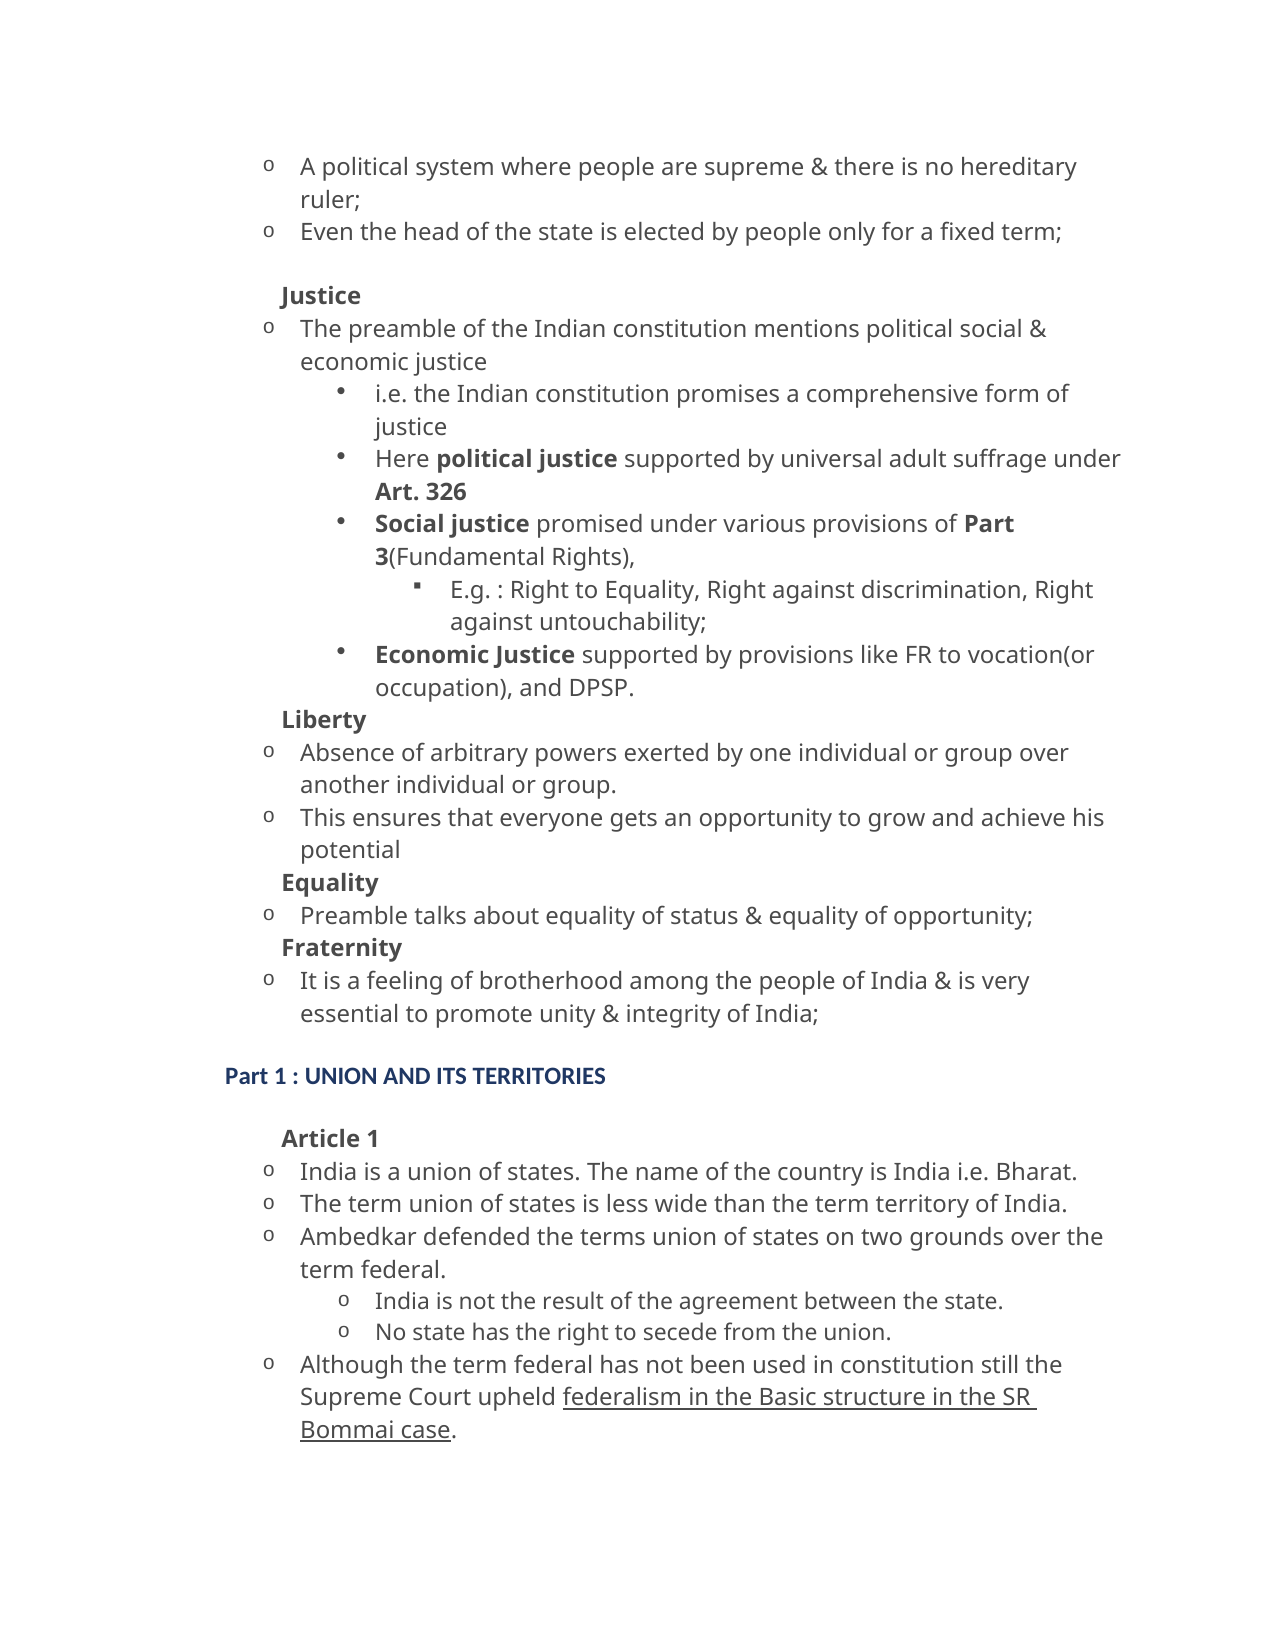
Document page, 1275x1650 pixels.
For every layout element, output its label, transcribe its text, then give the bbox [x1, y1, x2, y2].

text Article 1 [281, 1122, 1125, 1154]
list Social justice promised under various provisions of Part 3(Fundamental Rights), [337, 507, 1125, 572]
list Even the head of the state is elected by people only for a fixed term; [262, 215, 1125, 248]
list India is a union of states. The name of the country is India i.e. Bharat. [262, 1154, 1125, 1187]
text Equality [281, 866, 1125, 898]
text Fraternity [281, 931, 1125, 964]
list Preamble talks about equality of status & equality of opportunity; [262, 898, 1125, 931]
list No state has the right to secede from the union. [337, 1316, 1125, 1347]
list Absence of arbitrary powers exerted by one individual or group over another individual or group. [262, 736, 1125, 801]
subtitle Part 1 : UNION AND ITS TERRITORIES [225, 1060, 1125, 1091]
list Although the term federal has not been used in constitution still the Supreme Court upheld federalism in the Basic structure in the SR Bommai case. [262, 1347, 1125, 1445]
list A political system where people are supreme & there is no hereditary ruler; [262, 150, 1125, 215]
text Justice [281, 279, 1125, 312]
list It is a feeling of brotherhood among the people of India & is very essential to promote unity & integrity of India; [262, 964, 1125, 1029]
list Economic Justice supported by provisions like FR to vocation(or occupation), and DPSP. [337, 638, 1125, 703]
list i.e. the Indian constitution promises a comprehensive form of justice [337, 377, 1125, 442]
list India is not the result of the agreement between the state. [337, 1285, 1125, 1316]
list Here political justice supported by universal adult suffrage under Art. 326 [337, 442, 1125, 507]
list The term union of states is less wide than the term territory of India. [262, 1187, 1125, 1220]
list This ensures that everyone gets an opportunity to grow and achieve his potential [262, 801, 1125, 866]
text Liberty [281, 703, 1125, 736]
list The preamble of the Indian constitution mentions political social & economic justice [262, 312, 1125, 377]
list Ambedkar defended the terms union of states on two grounds over the term federal. [262, 1220, 1125, 1285]
list E.g. : Right to Equality, Right against discrimination, Right against untouchability; [412, 572, 1125, 638]
